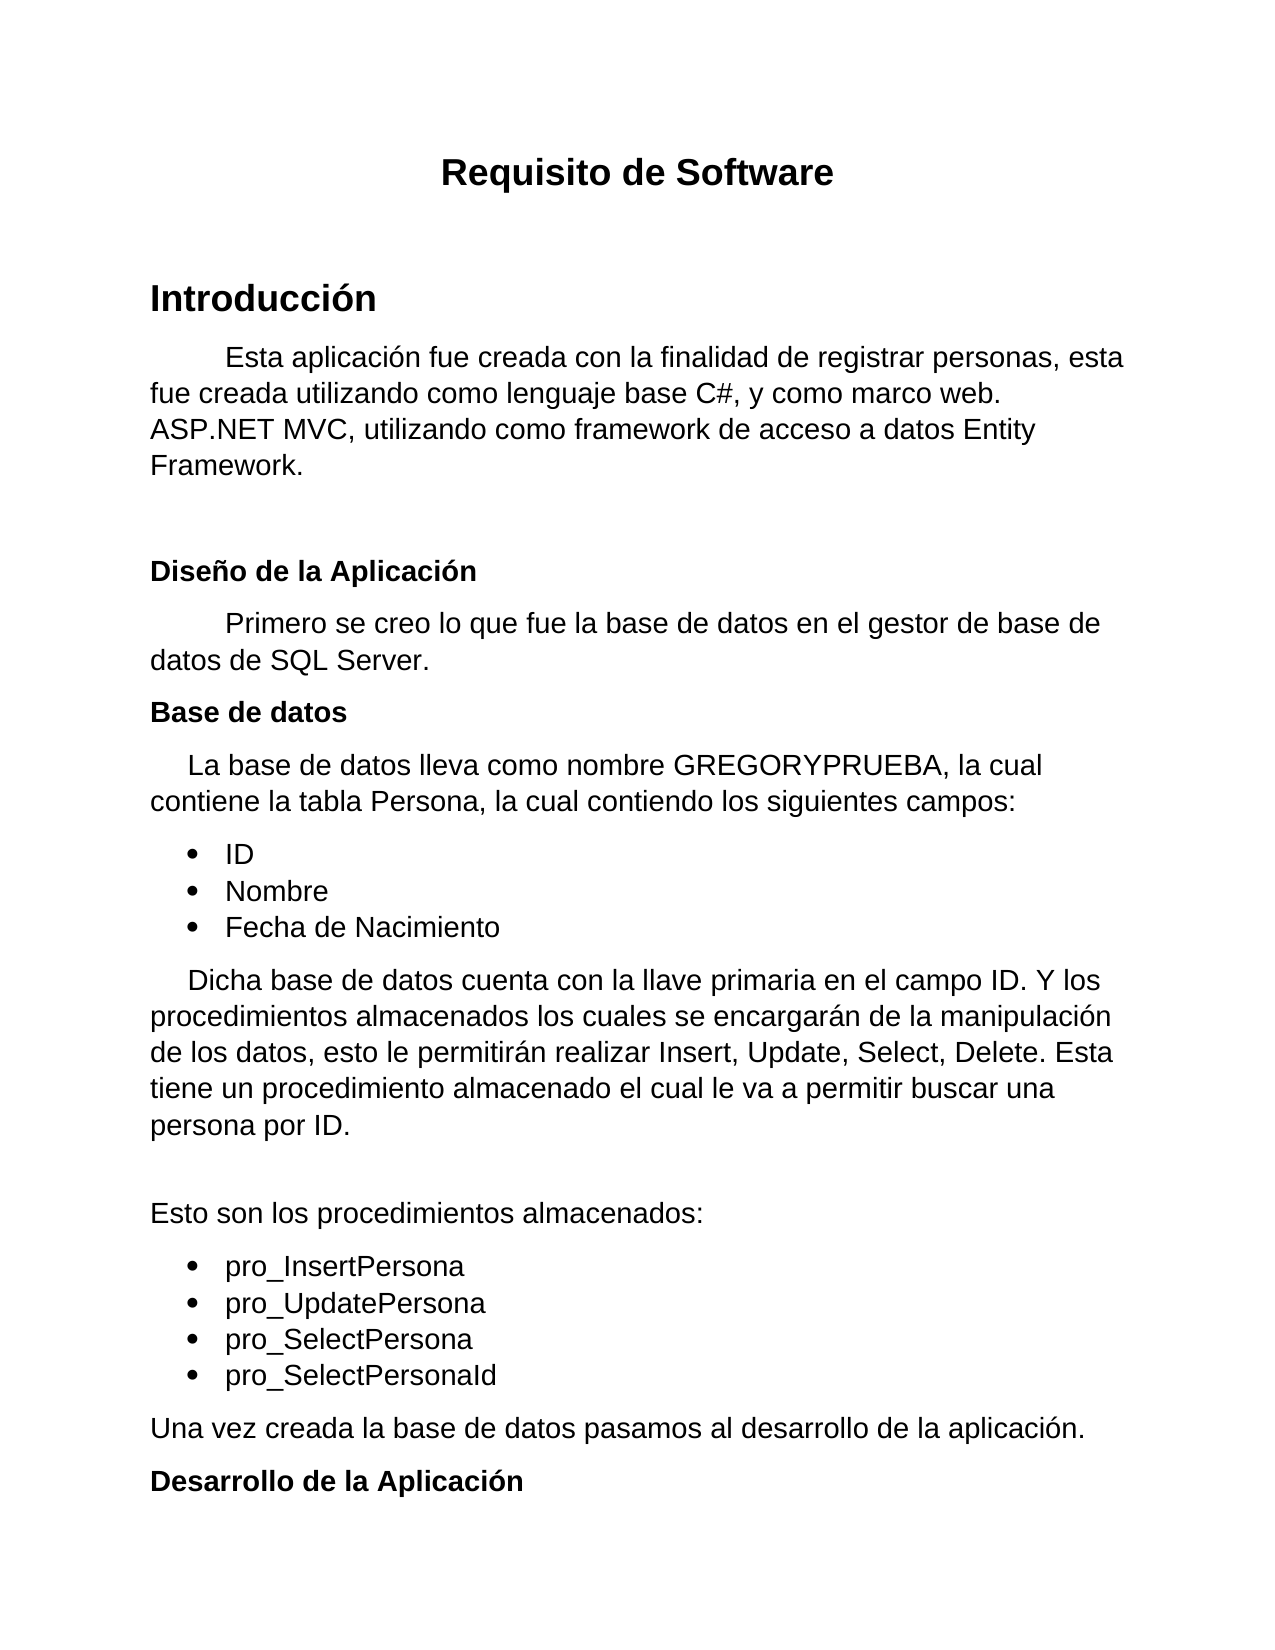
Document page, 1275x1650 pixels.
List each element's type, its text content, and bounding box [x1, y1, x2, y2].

text Diseño de la Aplicación [150, 554, 1125, 587]
text Dicha base de datos cuenta con la llave primaria en el campo ID. Y los procedimientos almacenados los cuales se encargarán de la manipulación de los datos, esto le permitirán realizar Insert, Update, Select, Delete. Esta tiene un procedimiento almacenado el cual le va a permitir buscar una persona por ID. [150, 963, 1125, 1141]
list pro_SelectPersona [187, 1322, 1125, 1356]
text La base de datos lleva como nombre GREGORYPRUEBA, la cual contiene la tabla Persona, la cual contiendo los siguientes campos: [150, 748, 1125, 818]
list pro_SelectPersonaId [187, 1358, 1125, 1392]
text Esto son los procedimientos almacenados: [150, 1160, 1125, 1230]
text Requisito de Software [150, 150, 1125, 193]
list Fecha de Nacimiento [187, 910, 1125, 944]
list pro_InsertPersona [187, 1249, 1125, 1283]
text Desarrollo de la Aplicación [150, 1464, 1125, 1498]
list ID [187, 837, 1125, 871]
text Esta aplicación fue creada con la finalidad de registrar personas, esta fue creada utilizando como lenguaje base C#, y como marco web. ASP.NET MVC, utilizando como framework de acceso a datos Entity Framework. [150, 340, 1125, 482]
text Primero se creo lo que fue la base de datos en el gestor de base de datos de SQL Server. [150, 607, 1125, 676]
list pro_UpdatePersona [187, 1286, 1125, 1319]
text Introducción [150, 276, 1125, 319]
text Base de datos [150, 696, 1125, 729]
text Una vez creada la base de datos pasamos al desarrollo de la aplicación. [150, 1411, 1125, 1445]
list Nombre [187, 874, 1125, 907]
